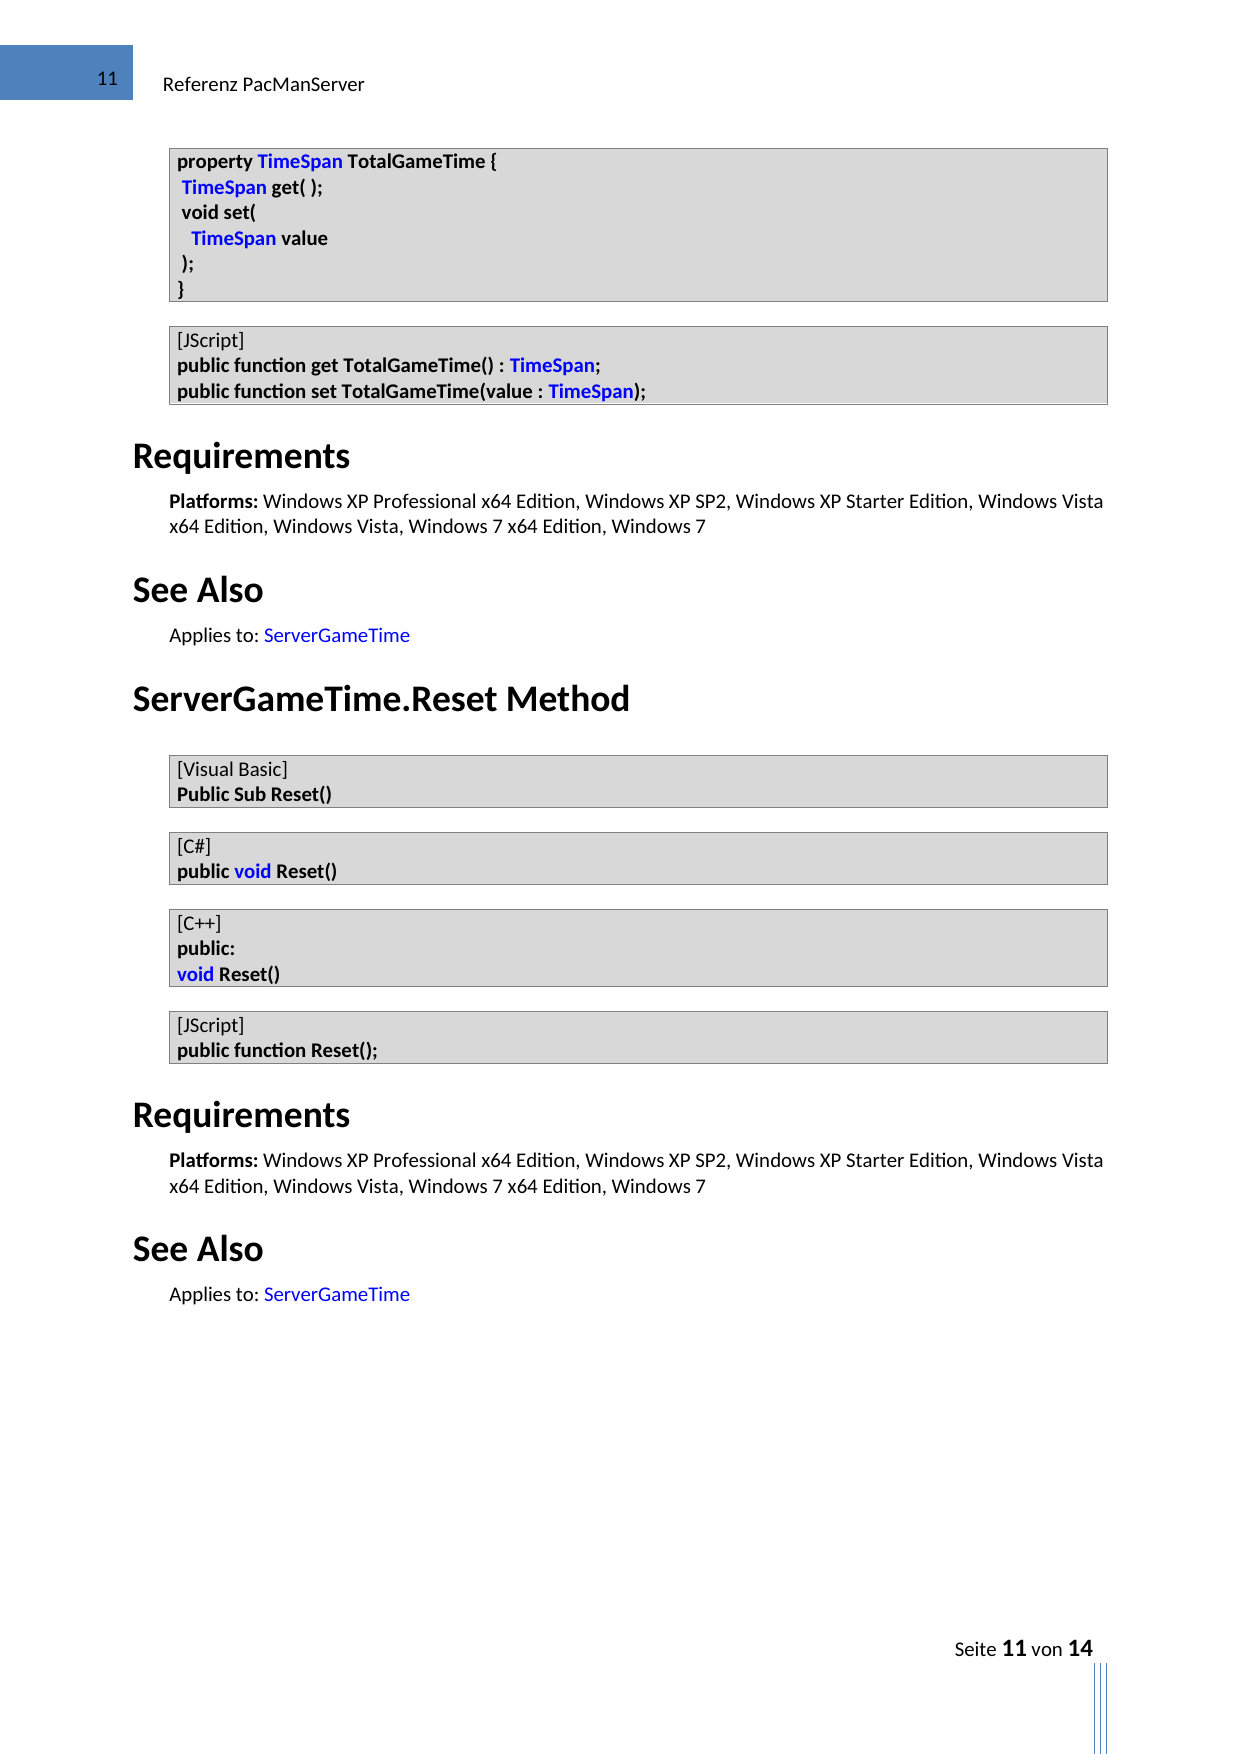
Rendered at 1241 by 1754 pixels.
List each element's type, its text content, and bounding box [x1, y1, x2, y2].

table_header [JScript] public function get TotalGameTime() : TimeSpan; public function set TotalGameTime(value : TimeSpan); [170, 327, 1107, 403]
text Applies to: ServerGameTime [169, 1282, 1108, 1307]
subtitle See Also [133, 1225, 1108, 1271]
subtitle Requirements [133, 1091, 1108, 1137]
table_header [Visual Basic] Public Sub Reset() [170, 756, 1107, 807]
text Applies to: ServerGameTime [169, 622, 1108, 647]
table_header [170, 149, 1107, 301]
text Platforms: Windows XP Professional x64 Edition, Windows XP SP2, Windows XP Starter Edition, Windows Vista x64 Edition, Windows Vista, Windows 7 x64 Edition, Windows 7 [169, 1147, 1108, 1198]
subtitle See Also [133, 566, 1108, 612]
table_header [C++] public: void Reset() [170, 910, 1107, 986]
table_header [JScript] public function Reset(); [170, 1012, 1107, 1063]
text Platforms: Windows XP Professional x64 Edition, Windows XP SP2, Windows XP Starter Edition, Windows Vista x64 Edition, Windows Vista, Windows 7 x64 Edition, Windows 7 [169, 488, 1108, 539]
subtitle Requirements [133, 432, 1108, 477]
table_header [C#] public void Reset() [170, 833, 1107, 884]
subtitle ServerGameTime.Reset Method [133, 674, 1108, 720]
